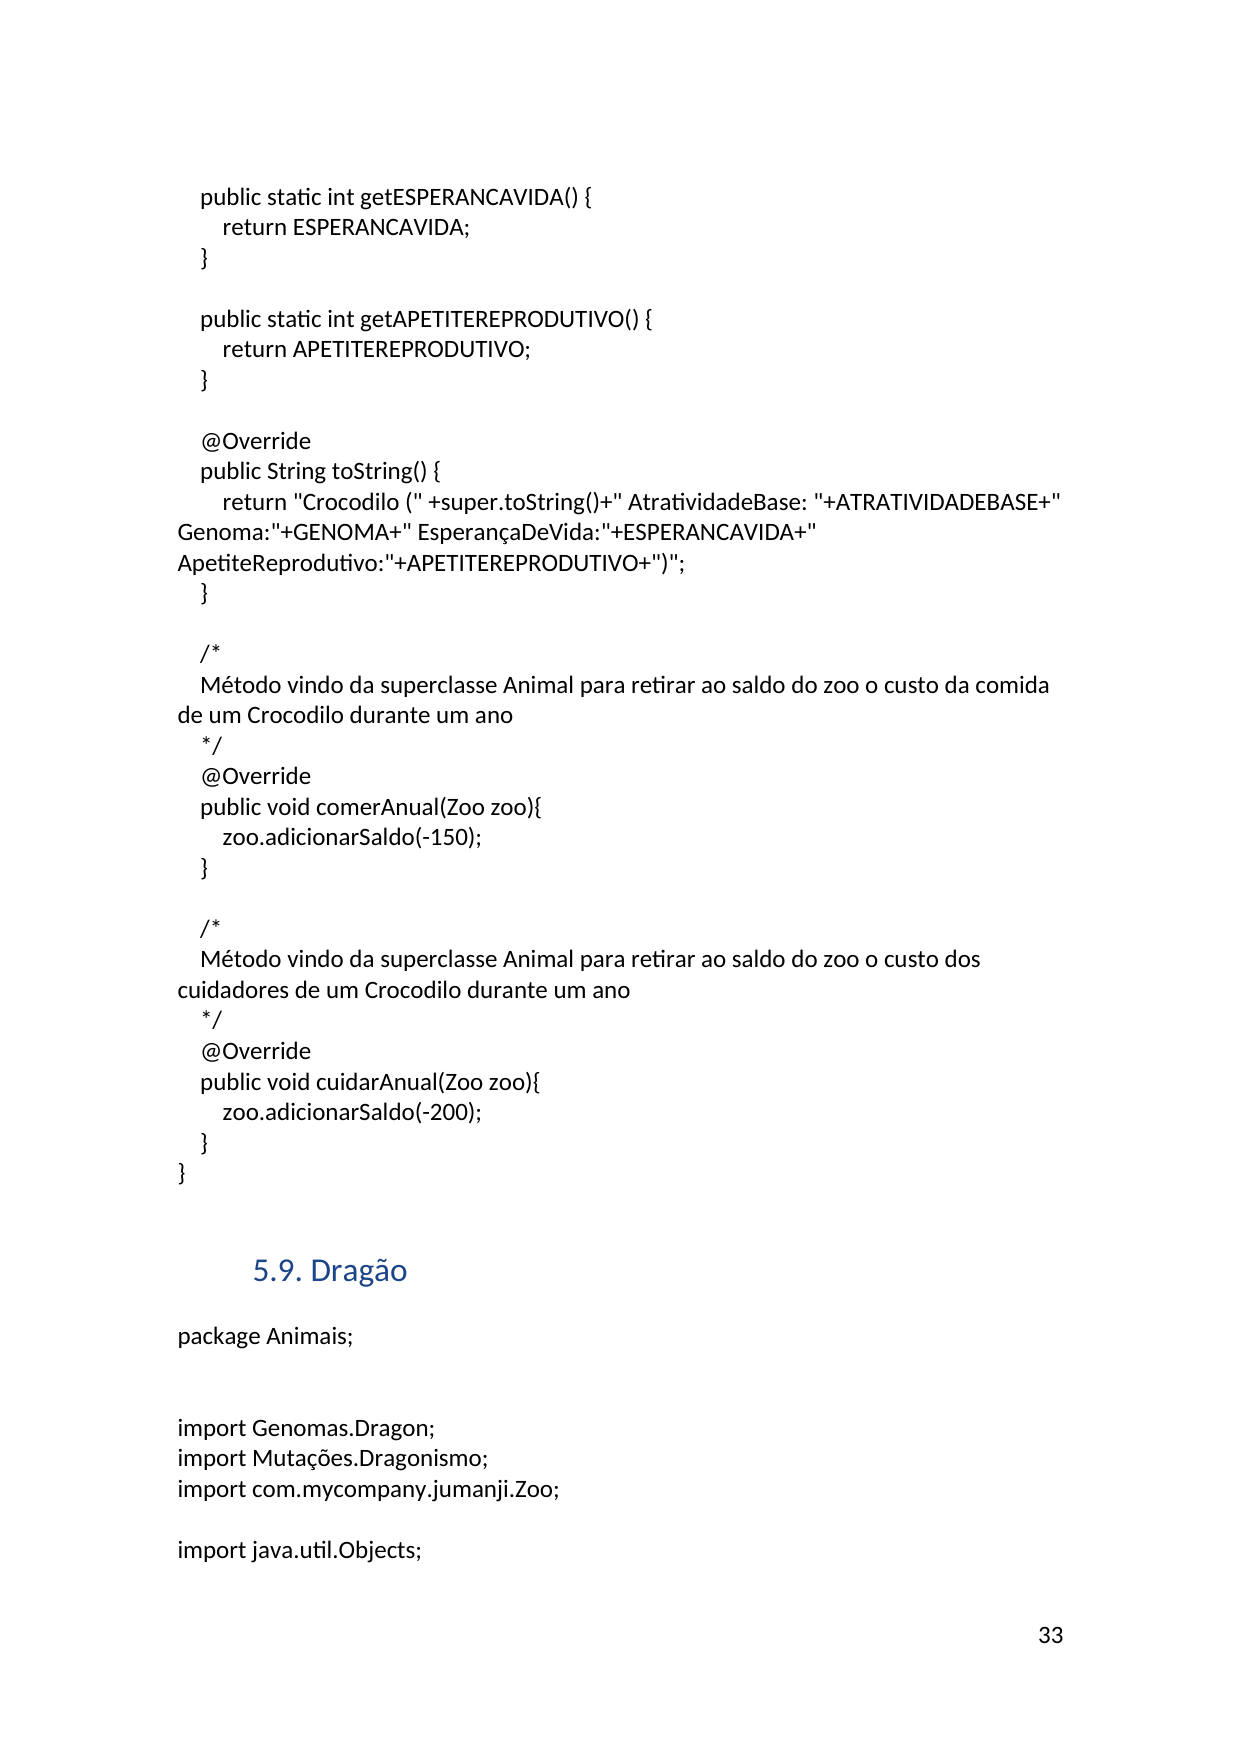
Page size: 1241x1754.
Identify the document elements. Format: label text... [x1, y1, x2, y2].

text return "Crocodilo (" +super.toString()+" AtratividadeBase: "+ATRATIVIDADEBASE+" Genoma:"+GENOMA+" EsperançaDeVida:"+ESPERANCAVIDA+" ApetiteReprodutivo:"+APETITEREPRODUTIVO+")"; [177, 486, 1063, 577]
text return APETITEREPRODUTIVO; [177, 333, 1063, 364]
text } [177, 242, 1063, 272]
text @Override [177, 425, 1063, 455]
text return ESPERANCAVIDA; [177, 211, 1063, 242]
text import com.mycompany.jumanji.Zoo; [177, 1473, 1063, 1503]
text public String toString() { [177, 455, 1063, 486]
text public void cuidarAnual(Zoo zoo){ [177, 1066, 1063, 1096]
subtitle 5.9. Dragão [252, 1249, 1063, 1289]
text import Genomas.Dragon; [177, 1412, 1063, 1442]
text } [177, 1157, 1063, 1188]
text */ [177, 730, 1063, 761]
text package Animais; [177, 1320, 1063, 1351]
text public void comerAnual(Zoo zoo){ [177, 791, 1063, 822]
text Método vindo da superclasse Animal para retirar ao saldo do zoo o custo da comida de um Crocodilo durante um ano [177, 669, 1063, 730]
text */ [177, 1005, 1063, 1035]
text public static int getAPETITEREPRODUTIVO() { [177, 303, 1063, 333]
text } [177, 1127, 1063, 1157]
text zoo.adicionarSaldo(-200); [177, 1096, 1063, 1127]
text } [177, 577, 1063, 608]
text /* [177, 913, 1063, 944]
text import java.util.Objects; [177, 1534, 1063, 1564]
text } [177, 852, 1063, 883]
text import Mutações.Dragonismo; [177, 1442, 1063, 1473]
text /* [177, 638, 1063, 669]
text zoo.adicionarSaldo(-150); [177, 822, 1063, 852]
text public static int getESPERANCAVIDA() { [177, 181, 1063, 211]
text @Override [177, 761, 1063, 791]
text Método vindo da superclasse Animal para retirar ao saldo do zoo o custo dos cuidadores de um Crocodilo durante um ano [177, 944, 1063, 1005]
text } [177, 364, 1063, 394]
text @Override [177, 1035, 1063, 1066]
